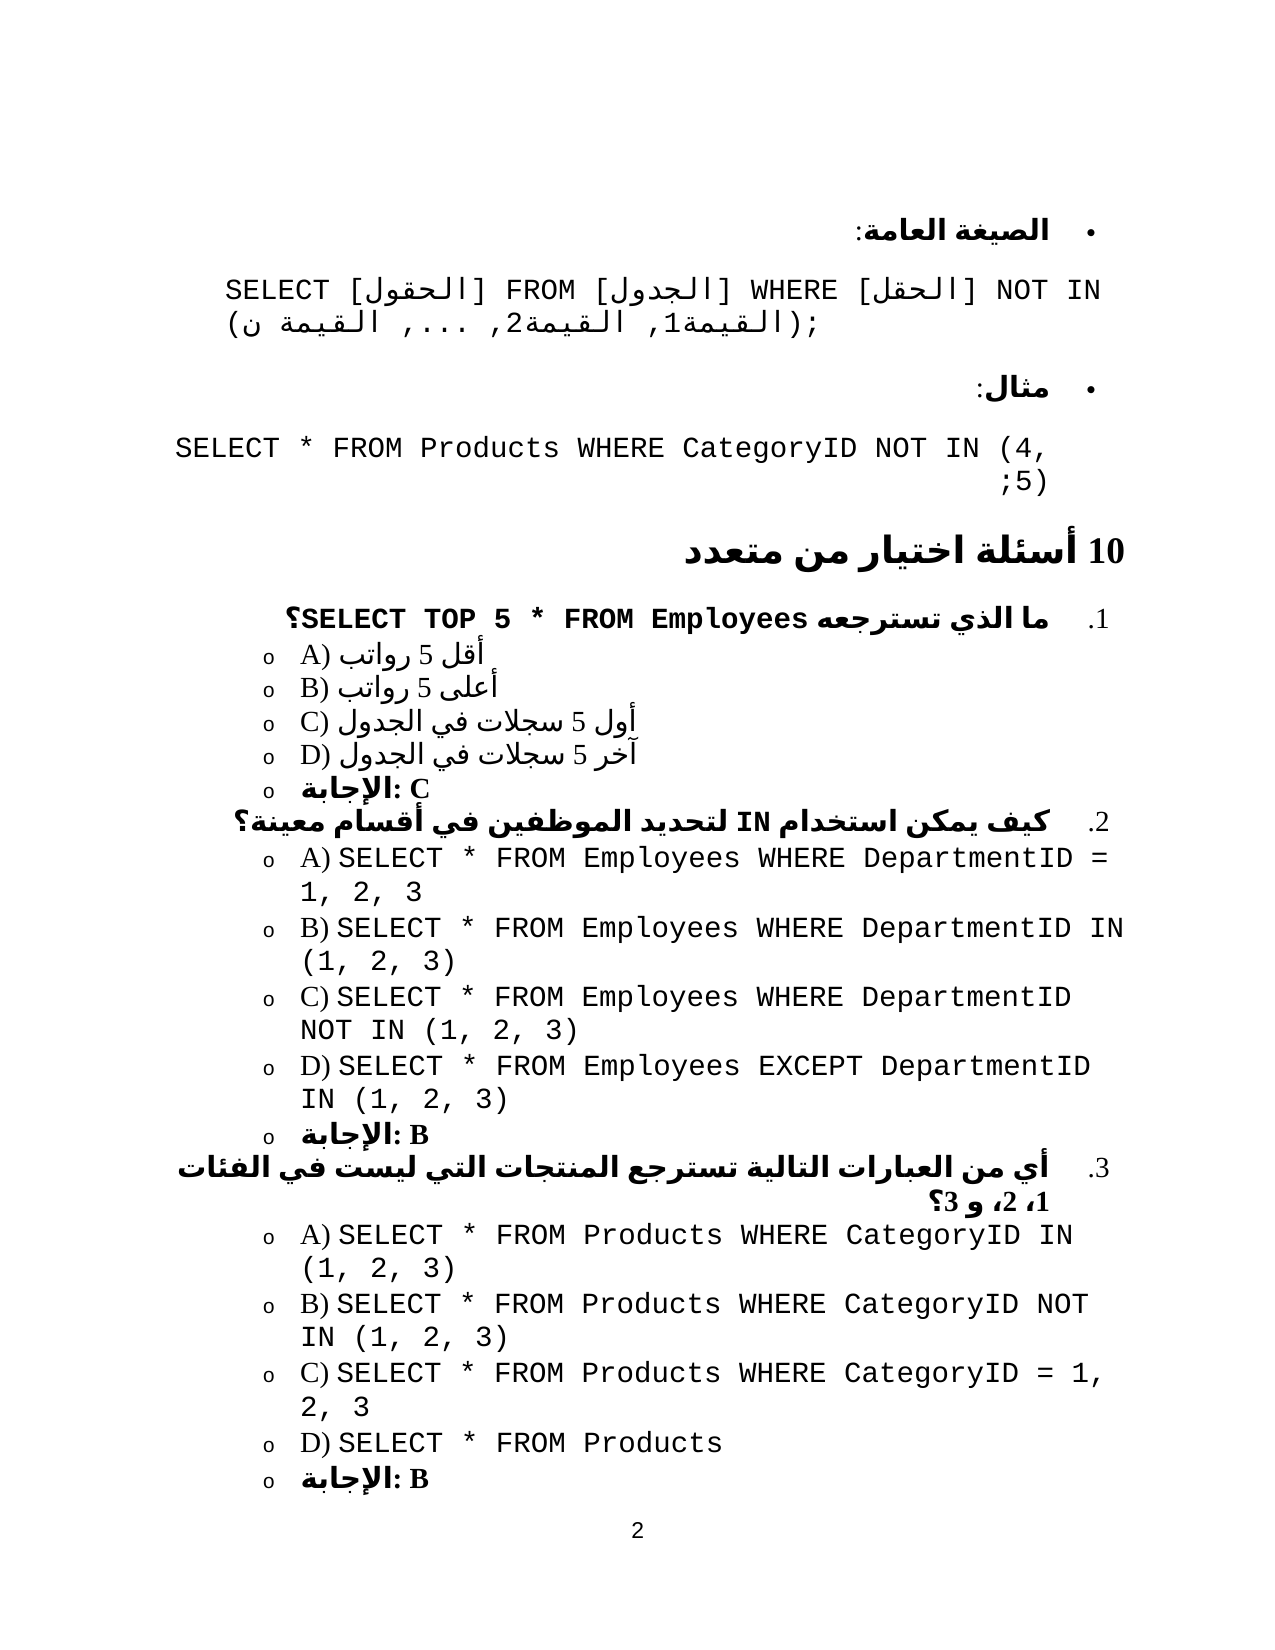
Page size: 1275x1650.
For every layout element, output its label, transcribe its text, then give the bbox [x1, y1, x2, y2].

list B) SELECT * FROM Employees WHERE DepartmentID IN (1, 2, 3) [262, 910, 1125, 979]
list الإجابة: C [262, 771, 1125, 804]
list B) SELECT * FROM Products WHERE CategoryID NOT IN (1, 2, 3) [262, 1287, 1125, 1356]
text SELECT [الحقول] FROM [الجدول] WHERE [الحقل] NOT IN (القيمة1, القيمة2, ..., القيمة ن); [225, 275, 1125, 341]
list D) SELECT * FROM Employees EXCEPT DepartmentID IN (1, 2, 3) [262, 1048, 1125, 1117]
list مثال: [150, 371, 1087, 404]
text SELECT * FROM Products WHERE CategoryID NOT IN (4, 5); [150, 433, 1050, 499]
list C) SELECT * FROM Employees WHERE DepartmentID NOT IN (1, 2, 3) [262, 979, 1125, 1048]
list D) آخر 5 سجلات في الجدول [262, 737, 1125, 771]
text 10 أسئلة اختيار من متعدد [150, 528, 1125, 572]
list كيف يمكن استخدام IN لتحديد الموظفين في أقسام معينة؟ [150, 804, 1087, 841]
list C) SELECT * FROM Products WHERE CategoryID = 1, 2, 3 [262, 1356, 1125, 1425]
list الإجابة: B [262, 1461, 1125, 1494]
list الإجابة: B [262, 1117, 1125, 1150]
list A) SELECT * FROM Products WHERE CategoryID IN (1, 2, 3) [262, 1217, 1125, 1287]
list A) SELECT * FROM Employees WHERE DepartmentID = 1, 2, 3 [262, 841, 1125, 910]
list الصيغة العامة: [150, 213, 1087, 246]
list C) أول 5 سجلات في الجدول [262, 704, 1125, 737]
list ما الذي تسترجعه SELECT TOP 5 * FROM Employees؟ [150, 601, 1087, 637]
list أي من العبارات التالية تسترجع المنتجات التي ليست في الفئات 1، 2، و 3؟ [150, 1150, 1087, 1217]
list D) SELECT * FROM Products [262, 1425, 1125, 1461]
list A) أقل 5 رواتب [262, 637, 1125, 670]
list B) أعلى 5 رواتب [262, 670, 1125, 704]
